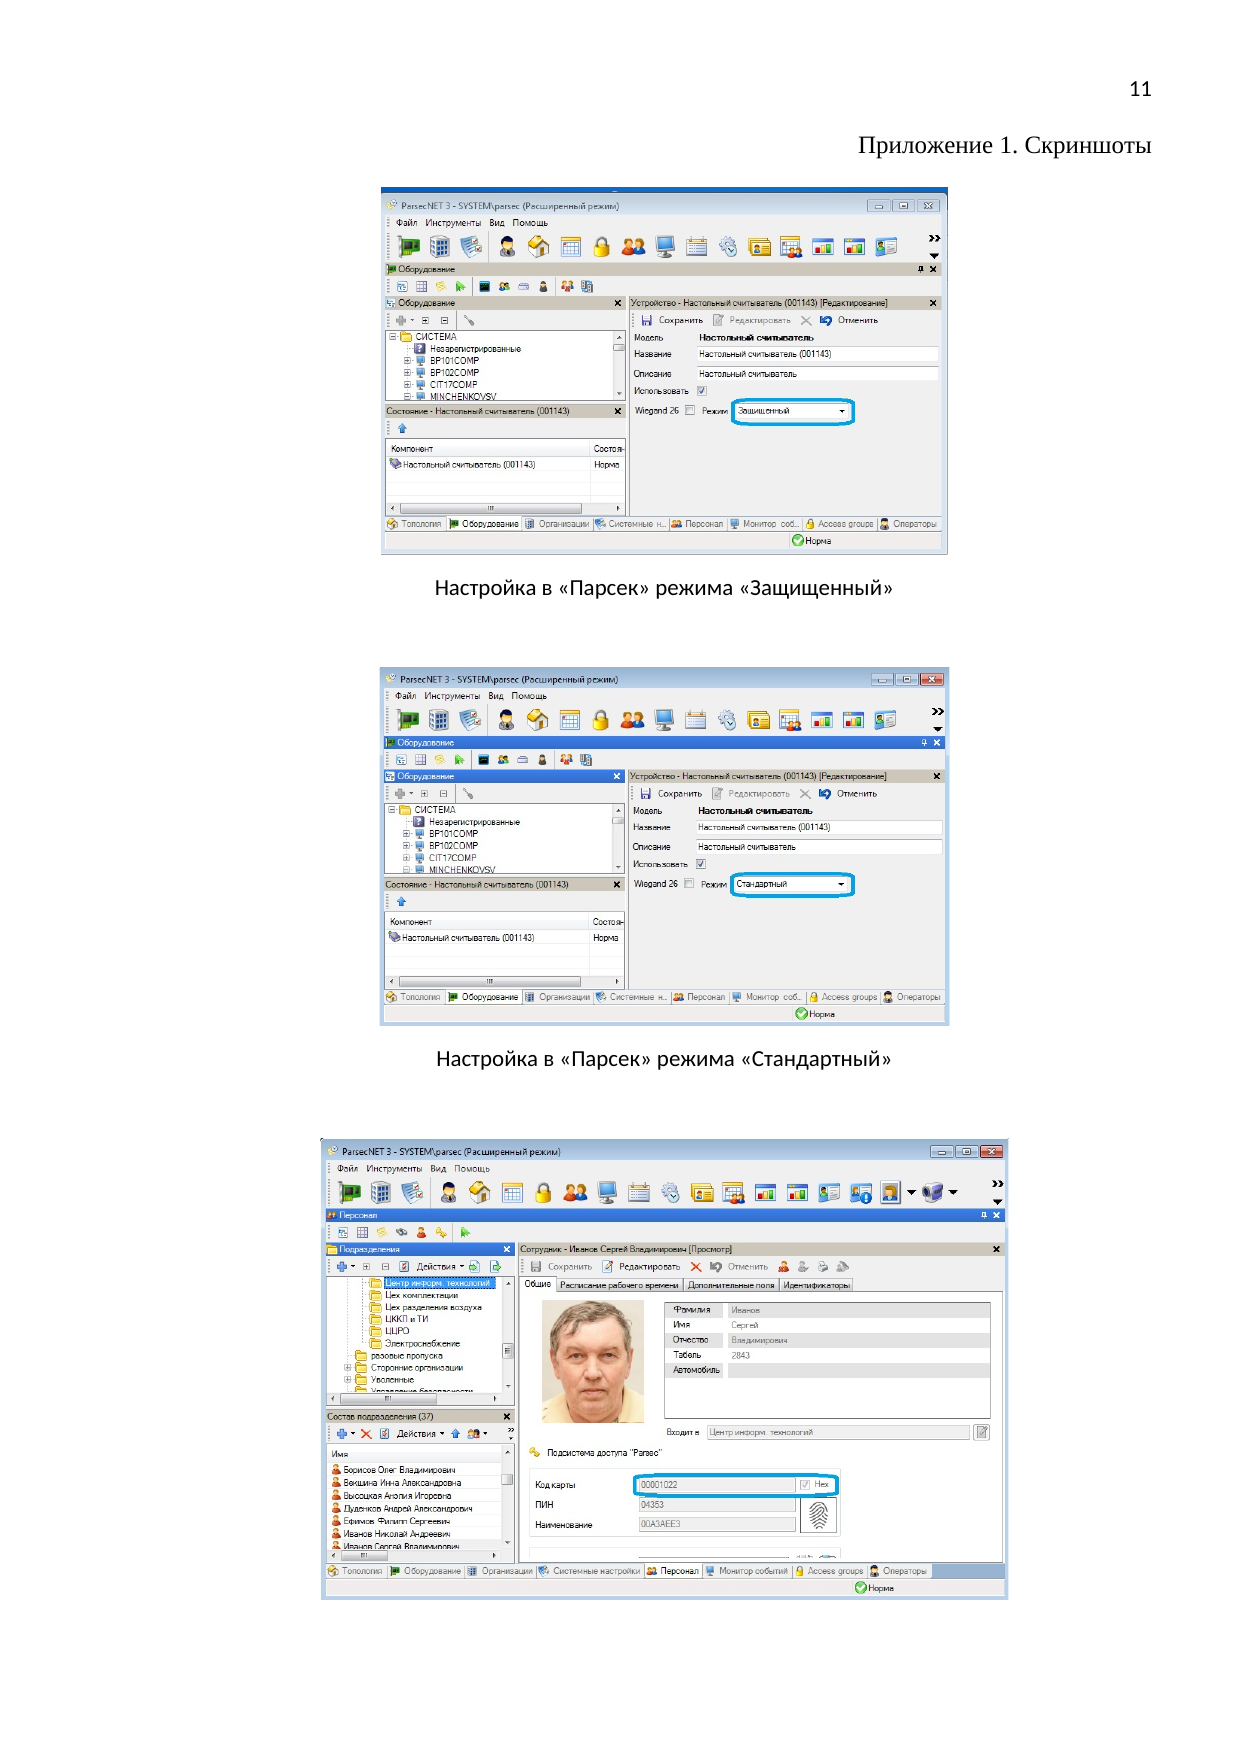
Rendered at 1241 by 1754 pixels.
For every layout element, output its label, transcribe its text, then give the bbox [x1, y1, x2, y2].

picture [379, 667, 950, 1026]
picture [381, 187, 948, 555]
text Настройка в «Парсек» режима «Стандартный» [177, 1044, 1152, 1072]
picture [320, 1138, 1009, 1600]
text Настройка в «Парсек» режима «Защищенный» [177, 573, 1152, 601]
text Приложение 1. Скриншоты [177, 130, 1152, 158]
